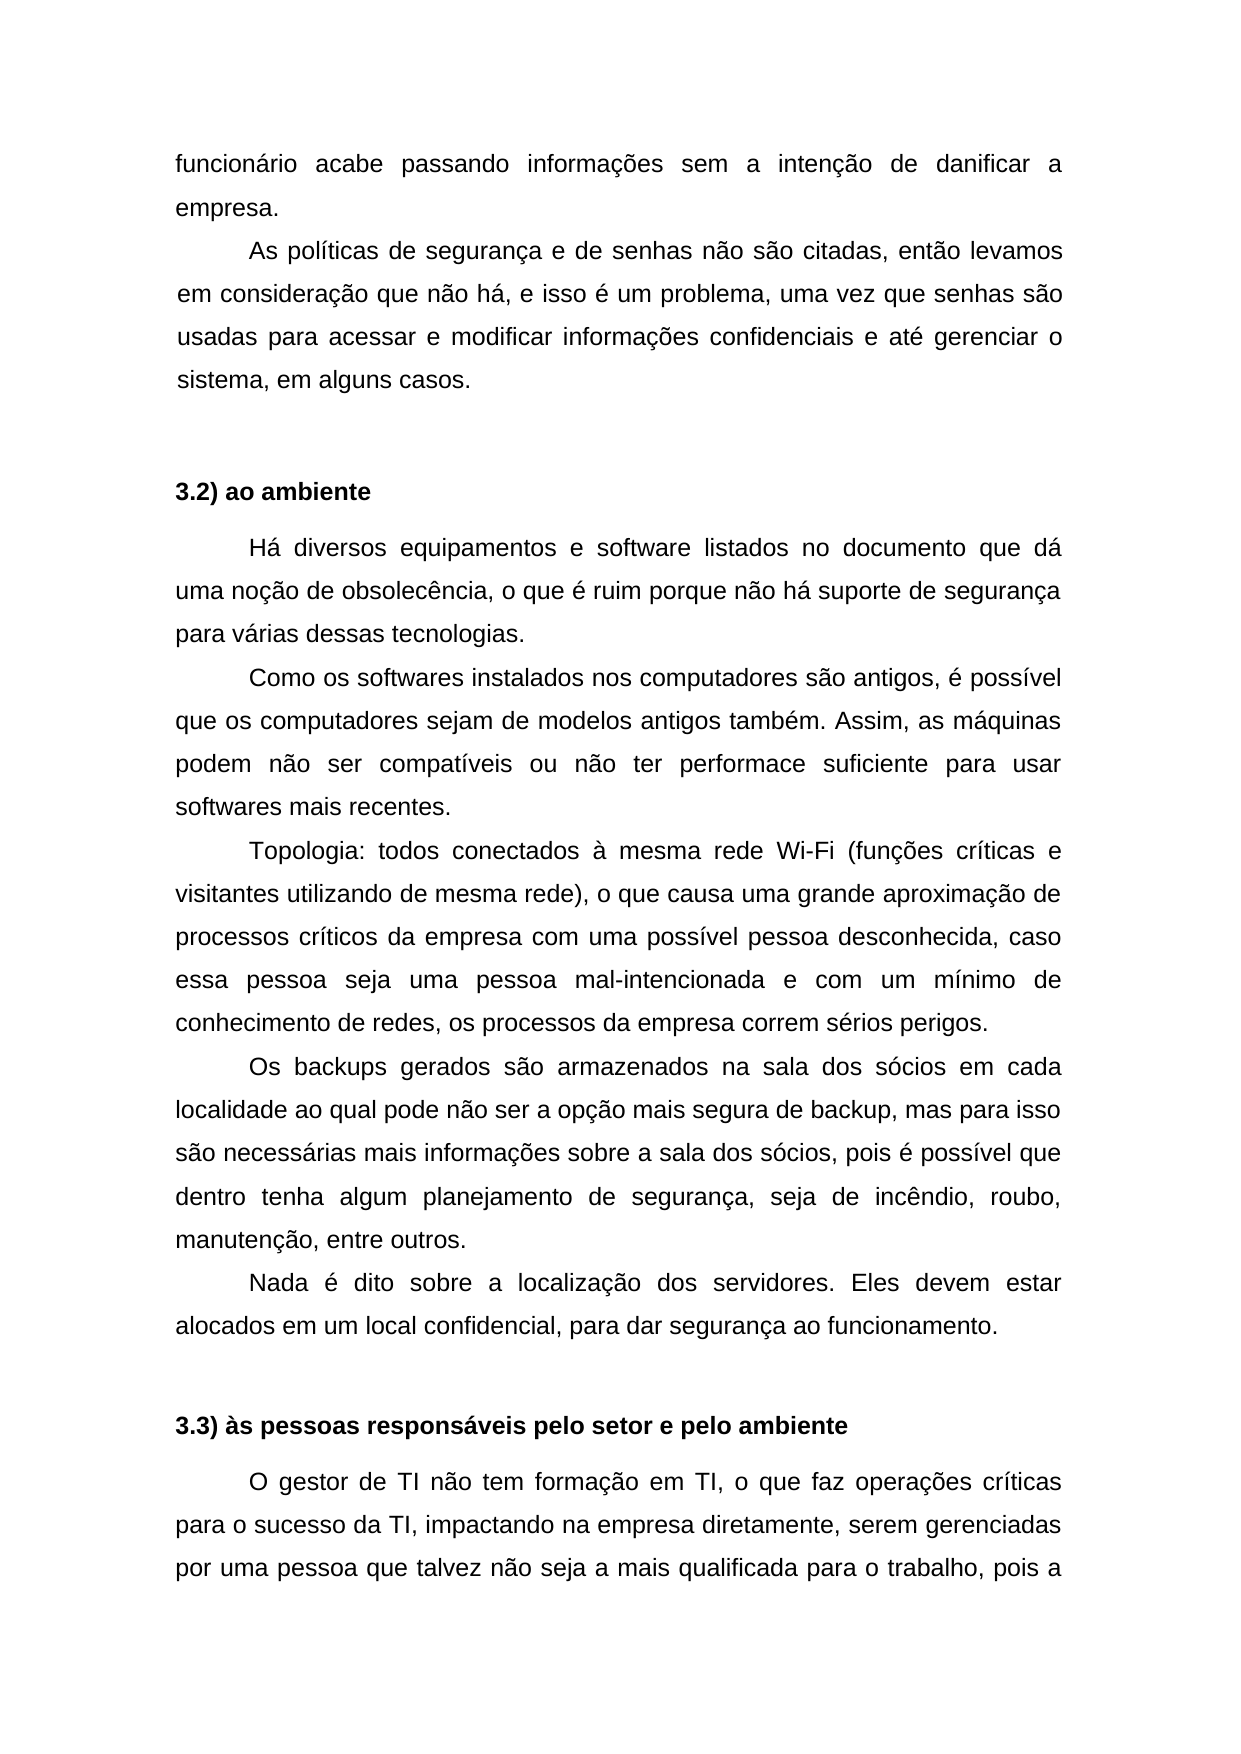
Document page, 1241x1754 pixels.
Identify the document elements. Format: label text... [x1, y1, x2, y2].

text As políticas de segurança e de senhas não são citadas, então levamos em consideração que não há, e isso é um problema, uma vez que senhas são usadas para acessar e modificar informações confidenciais e até gerenciar o sistema, em alguns casos. [177, 236, 1065, 394]
text Topologia: todos conectados à mesma rede Wi-Fi (funções críticas e visitantes utilizando de mesma rede), o que causa uma grande aproximação de processos críticos da empresa com uma possível pessoa desconhecida, caso essa pessoa seja uma pessoa mal-intencionada e com um mínimo de conhecimento de redes, os processos da empresa correm sérios perigos. [175, 836, 1063, 1037]
subtitle 3.2) ao ambiente [175, 477, 1060, 506]
text Os backups gerados são armazenados na sala dos sócios em cada localidade ao qual pode não ser a opção mais segura de backup, mas para isso são necessárias mais informações sobre a sala dos sócios, pois é possível que dentro tenha algum planejamento de segurança, seja de incêndio, roubo, manutenção, entre outros. [175, 1052, 1063, 1253]
text Há diversos equipamentos e software listados no documento que dá uma noção de obsolecência, o que é ruim porque não há suporte de segurança para várias dessas tecnologias. [175, 533, 1063, 648]
text Nada é dito sobre a localização dos servidores. Eles devem estar alocados em um local confidencial, para dar segurança ao funcionamento. [175, 1268, 1063, 1340]
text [175, 1467, 1063, 1582]
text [177, 149, 1065, 221]
text Como os softwares instalados nos computadores são antigos, é possível que os computadores sejam de modelos antigos também. Assim, as máquinas podem não ser compatíveis ou não ter performace suficiente para usar softwares mais recentes. [175, 663, 1063, 821]
subtitle 3.3) às pessoas responsáveis pelo setor e pelo ambiente [175, 1411, 1060, 1440]
